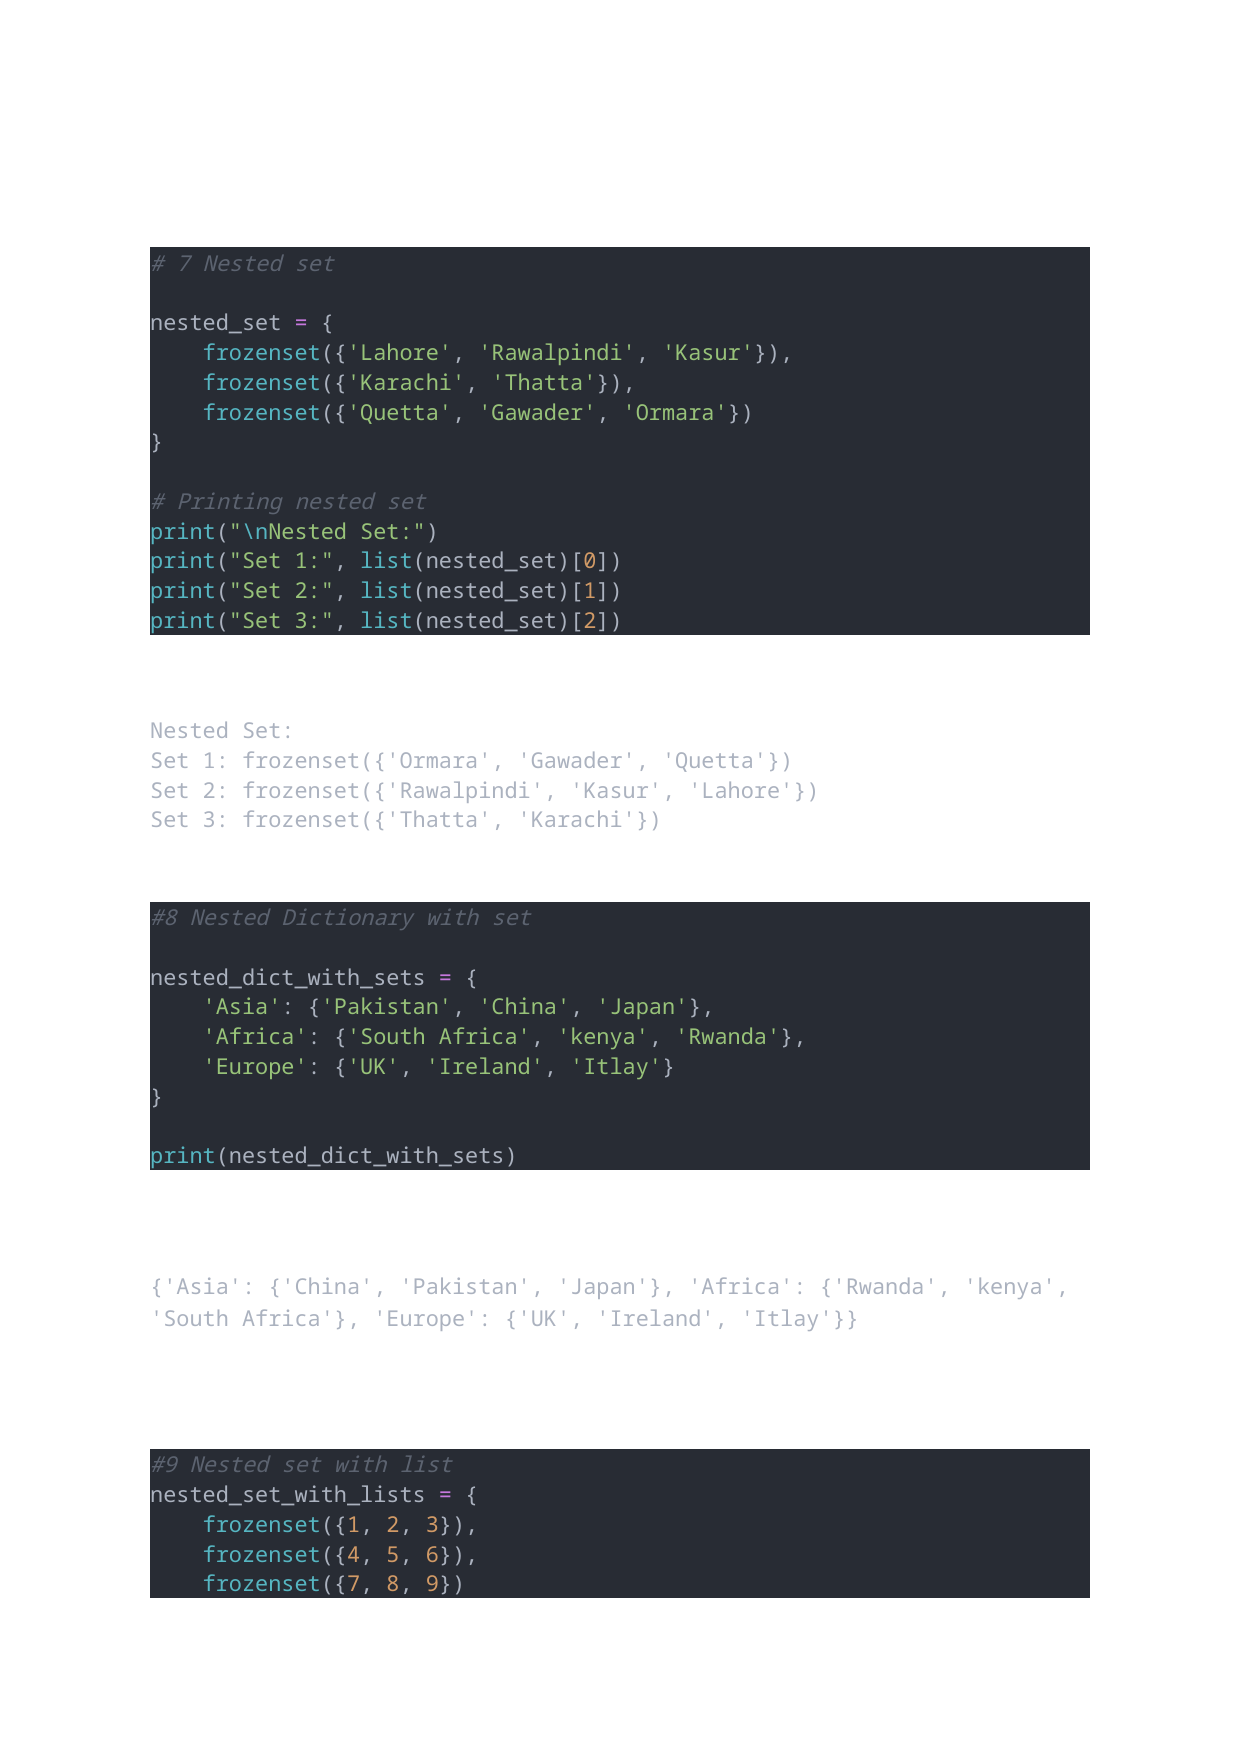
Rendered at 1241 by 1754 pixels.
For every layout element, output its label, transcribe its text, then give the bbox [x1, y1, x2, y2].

text frozenset({1, 2, 3}), [150, 1509, 1090, 1538]
text # 7 Nested set [150, 247, 1090, 277]
text print("\nNested Set:") [150, 516, 1090, 545]
text {'Asia': {'China', 'Pakistan', 'Japan'}, 'Africa': {'Rwanda', 'kenya', 'South Africa'}, 'Europe': {'UK', 'Ireland', 'Itlay'}} [150, 1271, 1090, 1333]
text frozenset({'Karachi', 'Thatta'}), [150, 367, 1090, 396]
text # Printing nested set [150, 486, 1090, 516]
text 'Asia': {'Pakistan', 'China', 'Japan'}, [150, 991, 1090, 1021]
text frozenset({'Lahore', 'Rawalpindi', 'Kasur'}), [150, 337, 1090, 367]
text frozenset({7, 8, 9}) [150, 1568, 1090, 1598]
text print(nested_dict_with_sets) [150, 1140, 1090, 1170]
text print("Set 1:", list(nested_set)[0]) [150, 545, 1090, 575]
text nested_set_with_lists = { [150, 1479, 1090, 1509]
text #8 Nested Dictionary with set [150, 902, 1090, 932]
text print("Set 2:", list(nested_set)[1]) [150, 575, 1090, 605]
text nested_set = { [150, 307, 1090, 337]
text Nested Set: [150, 685, 1090, 745]
text nested_dict_with_sets = { [150, 961, 1090, 991]
text frozenset({4, 5, 6}), [150, 1538, 1090, 1568]
text } [150, 426, 1090, 456]
text Set 2: frozenset({'Rawalpindi', 'Kasur', 'Lahore'}) [150, 774, 1090, 804]
text Set 1: frozenset({'Ormara', 'Gawader', 'Quetta'}) [150, 745, 1090, 774]
text 'Africa': {'South Africa', 'kenya', 'Rwanda'}, [150, 1021, 1090, 1051]
text Set 3: frozenset({'Thatta', 'Karachi'}) [150, 804, 1090, 834]
text print("Set 3:", list(nested_set)[2]) [150, 605, 1090, 635]
text #9 Nested set with list [150, 1449, 1090, 1479]
text 'Europe': {'UK', 'Ireland', 'Itlay'} [150, 1051, 1090, 1081]
text frozenset({'Quetta', 'Gawader', 'Ormara'}) [150, 396, 1090, 426]
text } [150, 1081, 1090, 1110]
